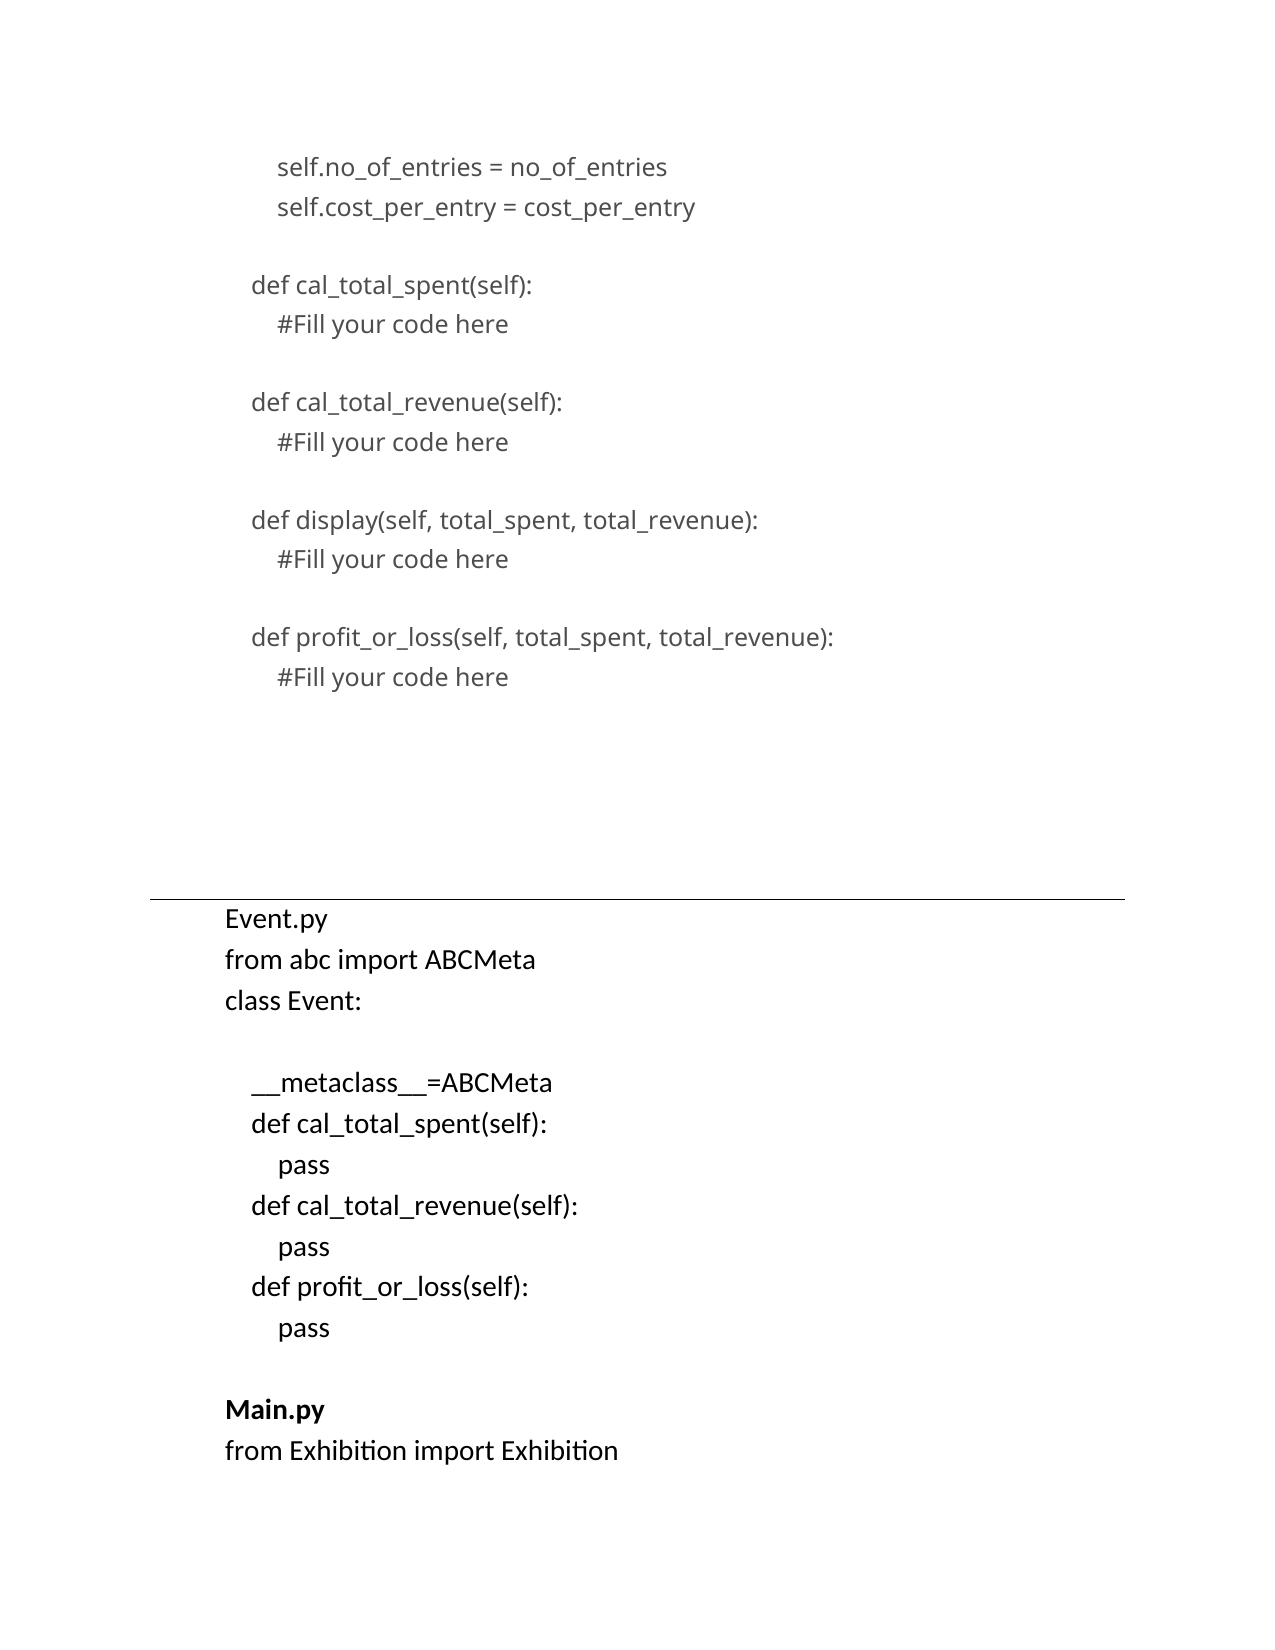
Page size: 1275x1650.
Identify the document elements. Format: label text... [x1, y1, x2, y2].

list __metaclass__=ABCMeta [225, 1064, 1125, 1099]
list #Fill your code here [225, 307, 1125, 341]
list from Exhibition import Exhibition [225, 1432, 1125, 1468]
list def cal_total_spent(self): [225, 267, 1125, 302]
list pass [225, 1309, 1125, 1345]
list def profit_or_loss(self): [225, 1268, 1125, 1304]
list pass [225, 1228, 1125, 1263]
list class Event: [225, 982, 1125, 1018]
list pass [225, 1146, 1125, 1181]
list from abc import ABCMeta [225, 941, 1125, 977]
list Event.py [225, 900, 1125, 936]
list def profit_or_loss(self, total_spent, total_revenue): [225, 620, 1125, 654]
list def display(self, total_spent, total_revenue): [225, 502, 1125, 537]
list #Fill your code here [225, 659, 1125, 693]
list #Fill your code here [225, 424, 1125, 458]
list def cal_total_revenue(self): [225, 385, 1125, 419]
list def cal_total_revenue(self): [225, 1187, 1125, 1222]
list Main.py [225, 1391, 1125, 1427]
list self.no_of_entries = no_of_entries [225, 150, 1125, 184]
list self.cost_per_entry = cost_per_entry [225, 189, 1125, 223]
list def cal_total_spent(self): [225, 1105, 1125, 1140]
list #Fill your code here [225, 542, 1125, 576]
